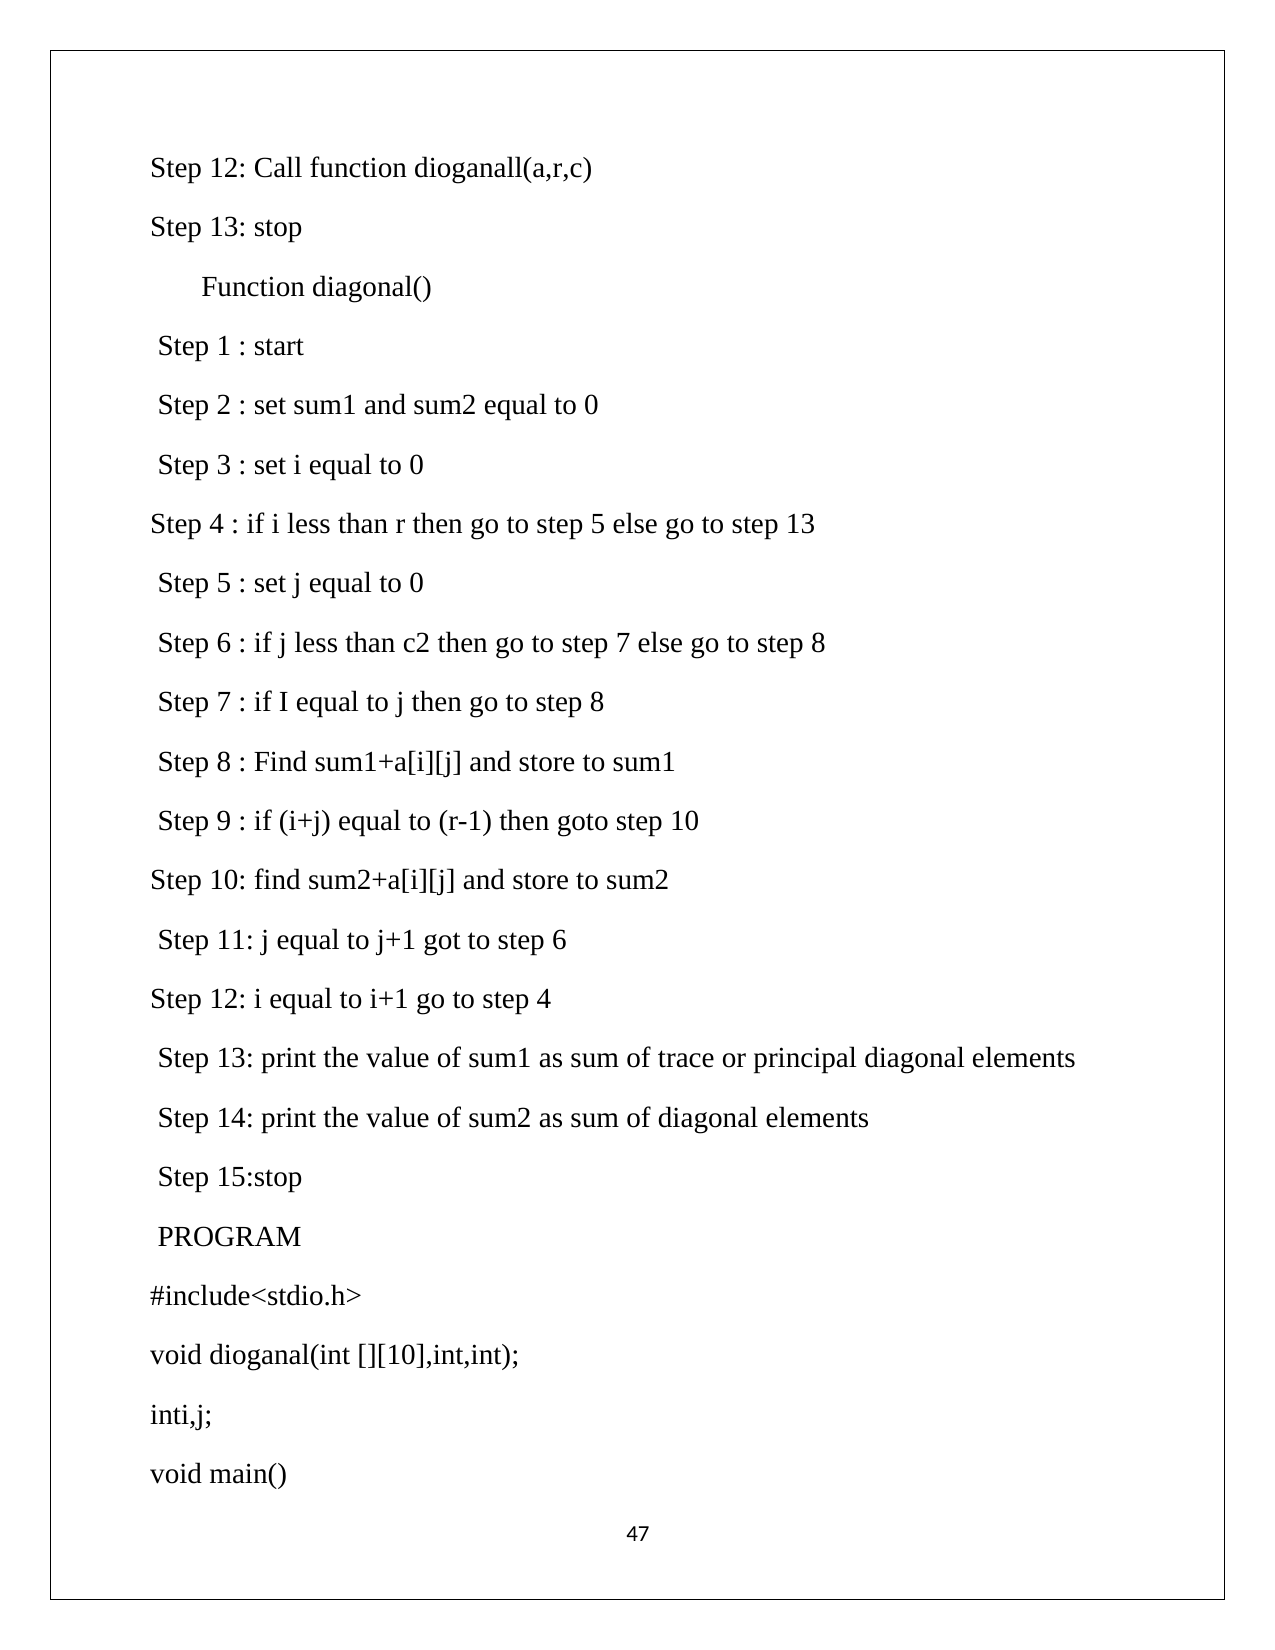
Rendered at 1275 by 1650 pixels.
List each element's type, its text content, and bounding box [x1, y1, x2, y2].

text Step 12: Call function dioganall(a,r,c) [150, 150, 1125, 183]
text void dioganal(int [][10],int,int); [150, 1337, 1125, 1371]
text Step 13: stop [150, 209, 1125, 243]
text Step 12: i equal to i+1 go to step 4 [150, 981, 1125, 1015]
text Step 14: print the value of sum2 as sum of diagonal elements [150, 1100, 1125, 1133]
text Step 3 : set i equal to 0 [150, 447, 1125, 480]
text Function diagonal() [150, 269, 1125, 302]
text PROGRAM [150, 1219, 1125, 1252]
text #include<stdio.h> [150, 1278, 1125, 1312]
text Step 11: j equal to j+1 got to step 6 [150, 922, 1125, 955]
text Step 6 : if j less than c2 then go to step 7 else go to step 8 [150, 625, 1125, 658]
text Step 1 : start [150, 328, 1125, 362]
text Step 7 : if I equal to j then go to step 8 [150, 684, 1125, 718]
text Step 15:stop [150, 1159, 1125, 1193]
text inti,j; [150, 1397, 1125, 1430]
text Step 10: find sum2+a[i][j] and store to sum2 [150, 862, 1125, 896]
text Step 5 : set j equal to 0 [150, 566, 1125, 599]
text Step 2 : set sum1 and sum2 equal to 0 [150, 387, 1125, 421]
text Step 13: print the value of sum1 as sum of trace or principal diagonal elements [150, 1041, 1125, 1074]
text Step 9 : if (i+j) equal to (r-1) then goto step 10 [150, 803, 1125, 837]
text Step 8 : Find sum1+a[i][j] and store to sum1 [150, 744, 1125, 777]
text Step 4 : if i less than r then go to step 5 else go to step 13 [150, 506, 1125, 540]
text void main() [150, 1456, 1125, 1490]
